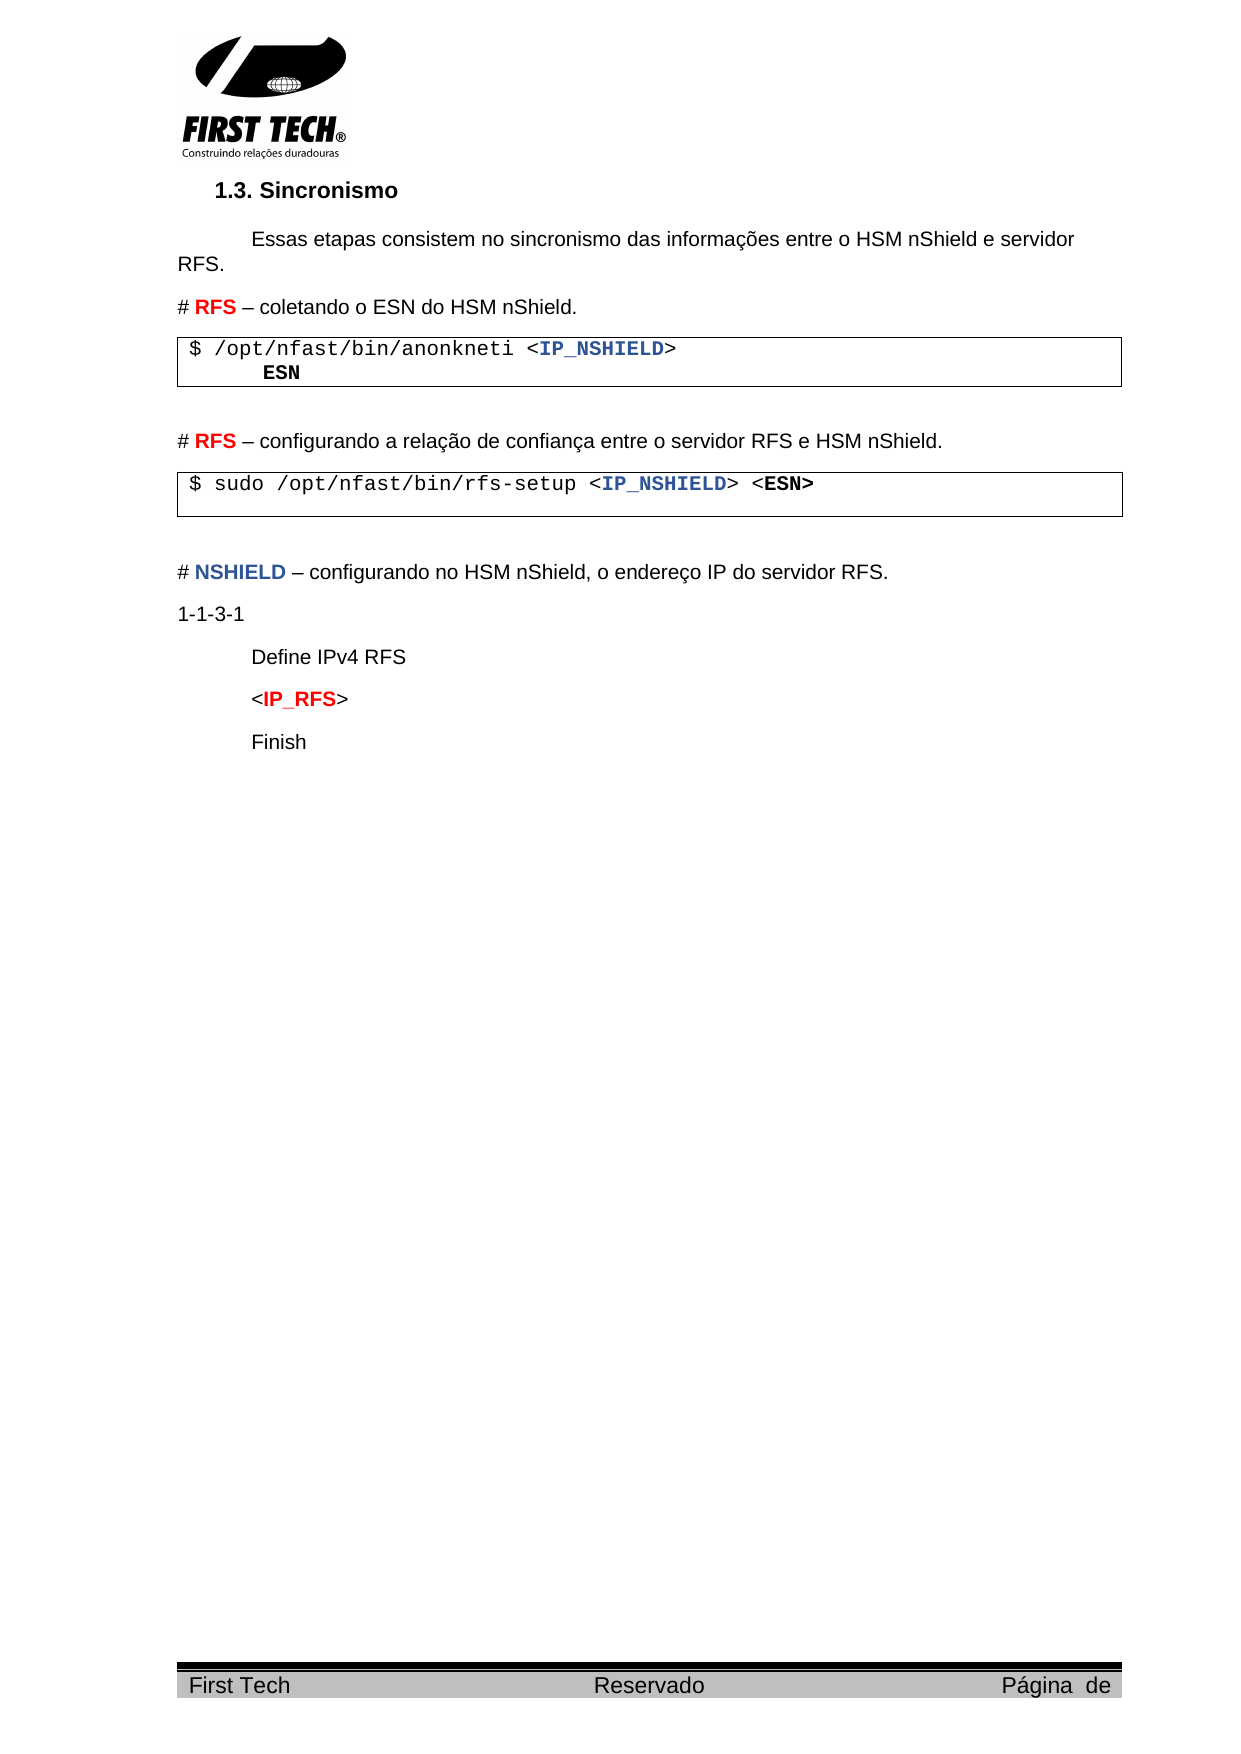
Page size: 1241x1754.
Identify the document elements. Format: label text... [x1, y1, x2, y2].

table_header $ sudo /opt/nfast/bin/rfs-setup <IP_NSHIELD> <ESN> [178, 473, 1122, 516]
picture [177, 34, 353, 166]
text # NSHIELD – configurando no HSM nShield, o endereço IP do servidor RFS. [177, 560, 1122, 584]
text # RFS – coletando o ESN do HSM nShield. [177, 295, 1122, 319]
text # RFS – configurando a relação de confiança entre o servidor RFS e HSM nShield. [177, 429, 1122, 453]
text Finish [177, 730, 1122, 754]
text 1-1-3-1 [177, 602, 1122, 626]
text <IP_RFS> [177, 687, 1122, 711]
table_header $ /opt/nfast/bin/anonkneti <IP_NSHIELD> ESN [178, 338, 1121, 386]
text Essas etapas consistem no sincronismo das informações entre o HSM nShield e servidor RFS. [177, 226, 1122, 276]
subtitle Sincronismo [214, 177, 1122, 203]
text Define IPv4 RFS [177, 645, 1122, 669]
